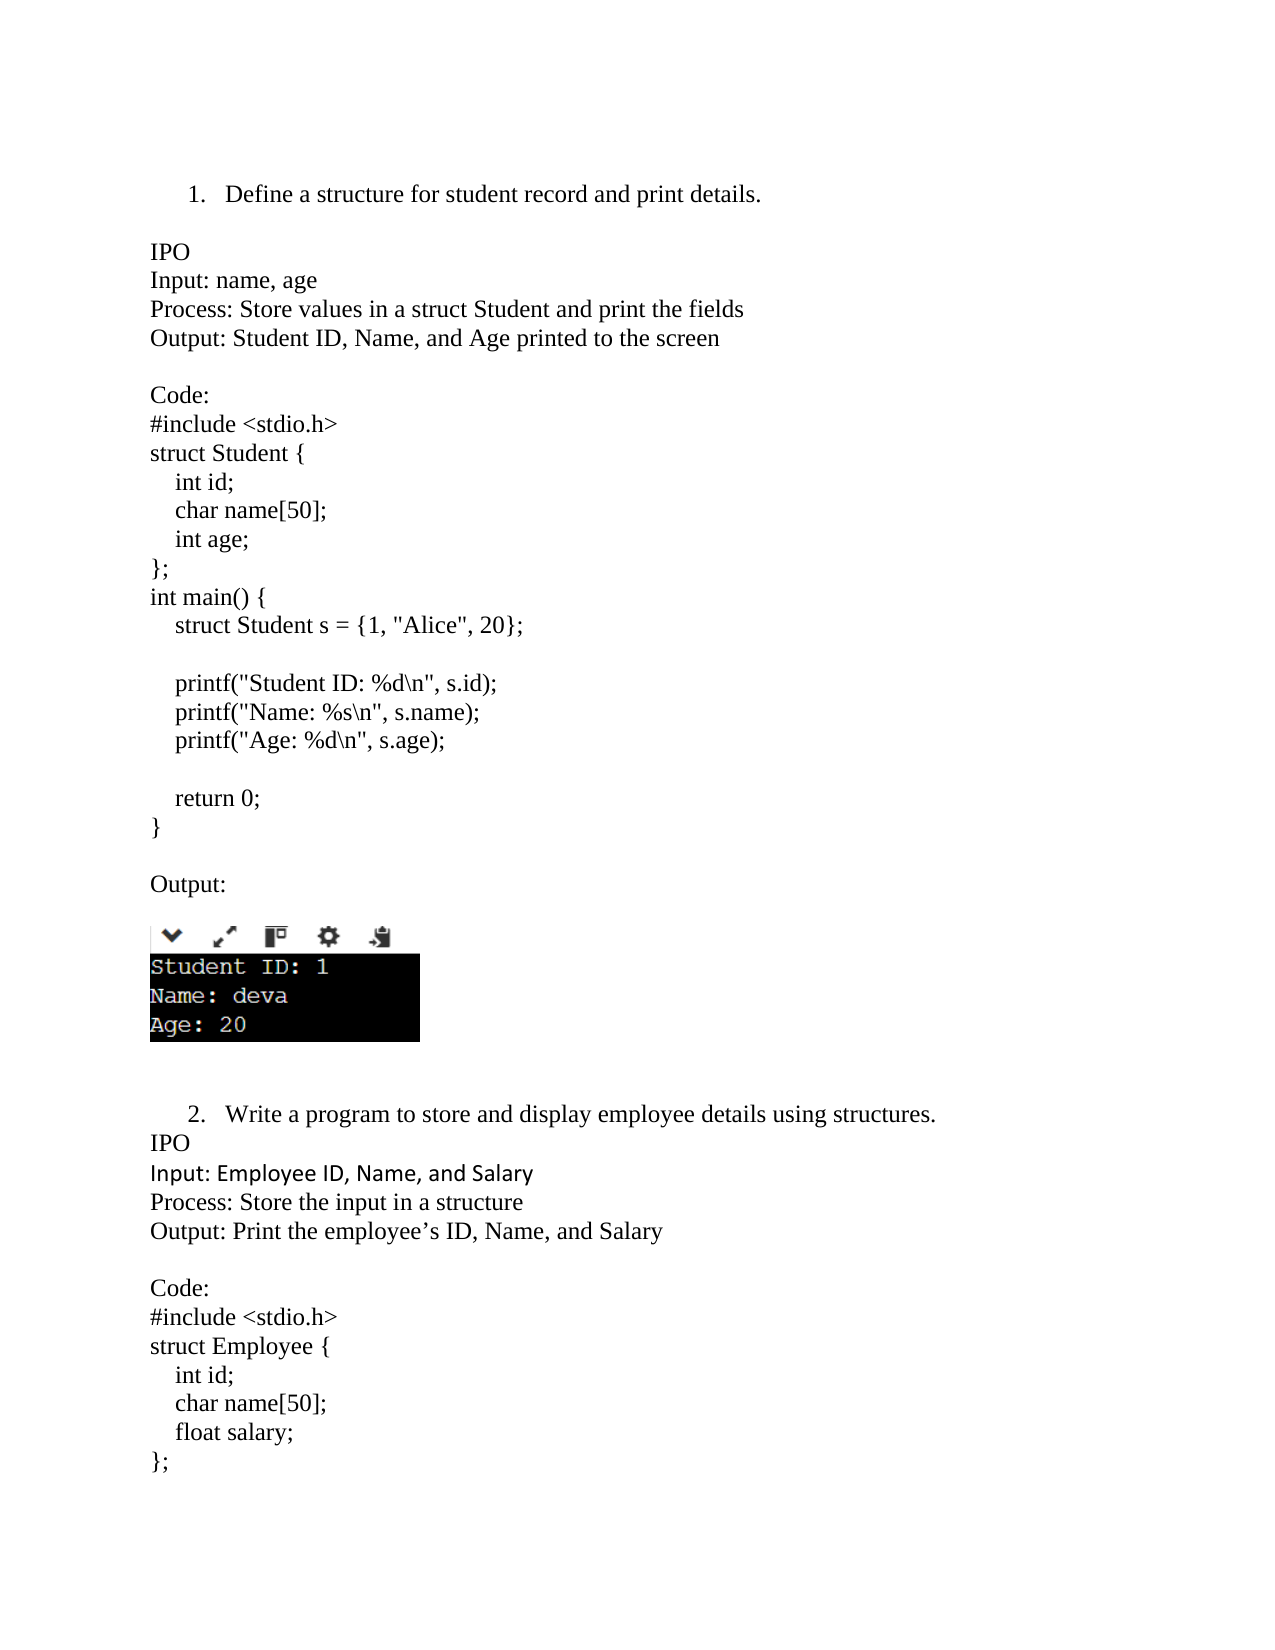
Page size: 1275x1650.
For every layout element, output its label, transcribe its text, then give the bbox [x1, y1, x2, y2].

text Output: [150, 869, 1125, 898]
text } [150, 812, 1125, 840]
text printf("Name: %s\n", s.name); [150, 697, 1125, 725]
text int id; [150, 467, 1125, 495]
list Write a program to store and display employee details using structures. [187, 1099, 1125, 1128]
text struct Employee { [150, 1331, 1125, 1360]
text char name[50]; [150, 1388, 1125, 1417]
text return 0; [150, 783, 1125, 812]
text IPO Input: Employee ID, Name, and Salary [150, 1128, 1125, 1187]
text Output: Print the employee’s ID, Name, and Salary [150, 1216, 1125, 1245]
text }; [150, 1446, 1125, 1475]
picture [150, 926, 420, 1042]
text Code: [150, 380, 1125, 409]
text Process: Store the input in a structure [150, 1187, 1125, 1216]
text Input: name, age [150, 265, 1125, 294]
text #include <stdio.h> [150, 1302, 1125, 1331]
text Code: [150, 1273, 1125, 1302]
text int main() { [150, 582, 1125, 610]
list Define a structure for student record and print details. [187, 179, 1125, 208]
text Process: Store values in a struct Student and print the fields [150, 294, 1125, 323]
text printf("Age: %d\n", s.age); [150, 725, 1125, 754]
text char name[50]; [150, 495, 1125, 524]
text int id; [150, 1360, 1125, 1388]
text }; [150, 553, 1125, 582]
text IPO [150, 237, 1125, 265]
text struct Student s = {1, "Alice", 20}; [150, 610, 1125, 639]
text struct Student { [150, 438, 1125, 467]
text Output: Student ID, Name, and Age printed to the screen [150, 323, 1125, 352]
text float salary; [150, 1417, 1125, 1446]
text printf("Student ID: %d\n", s.id); [150, 668, 1125, 697]
text int age; [150, 524, 1125, 553]
text #include <stdio.h> [150, 409, 1125, 438]
